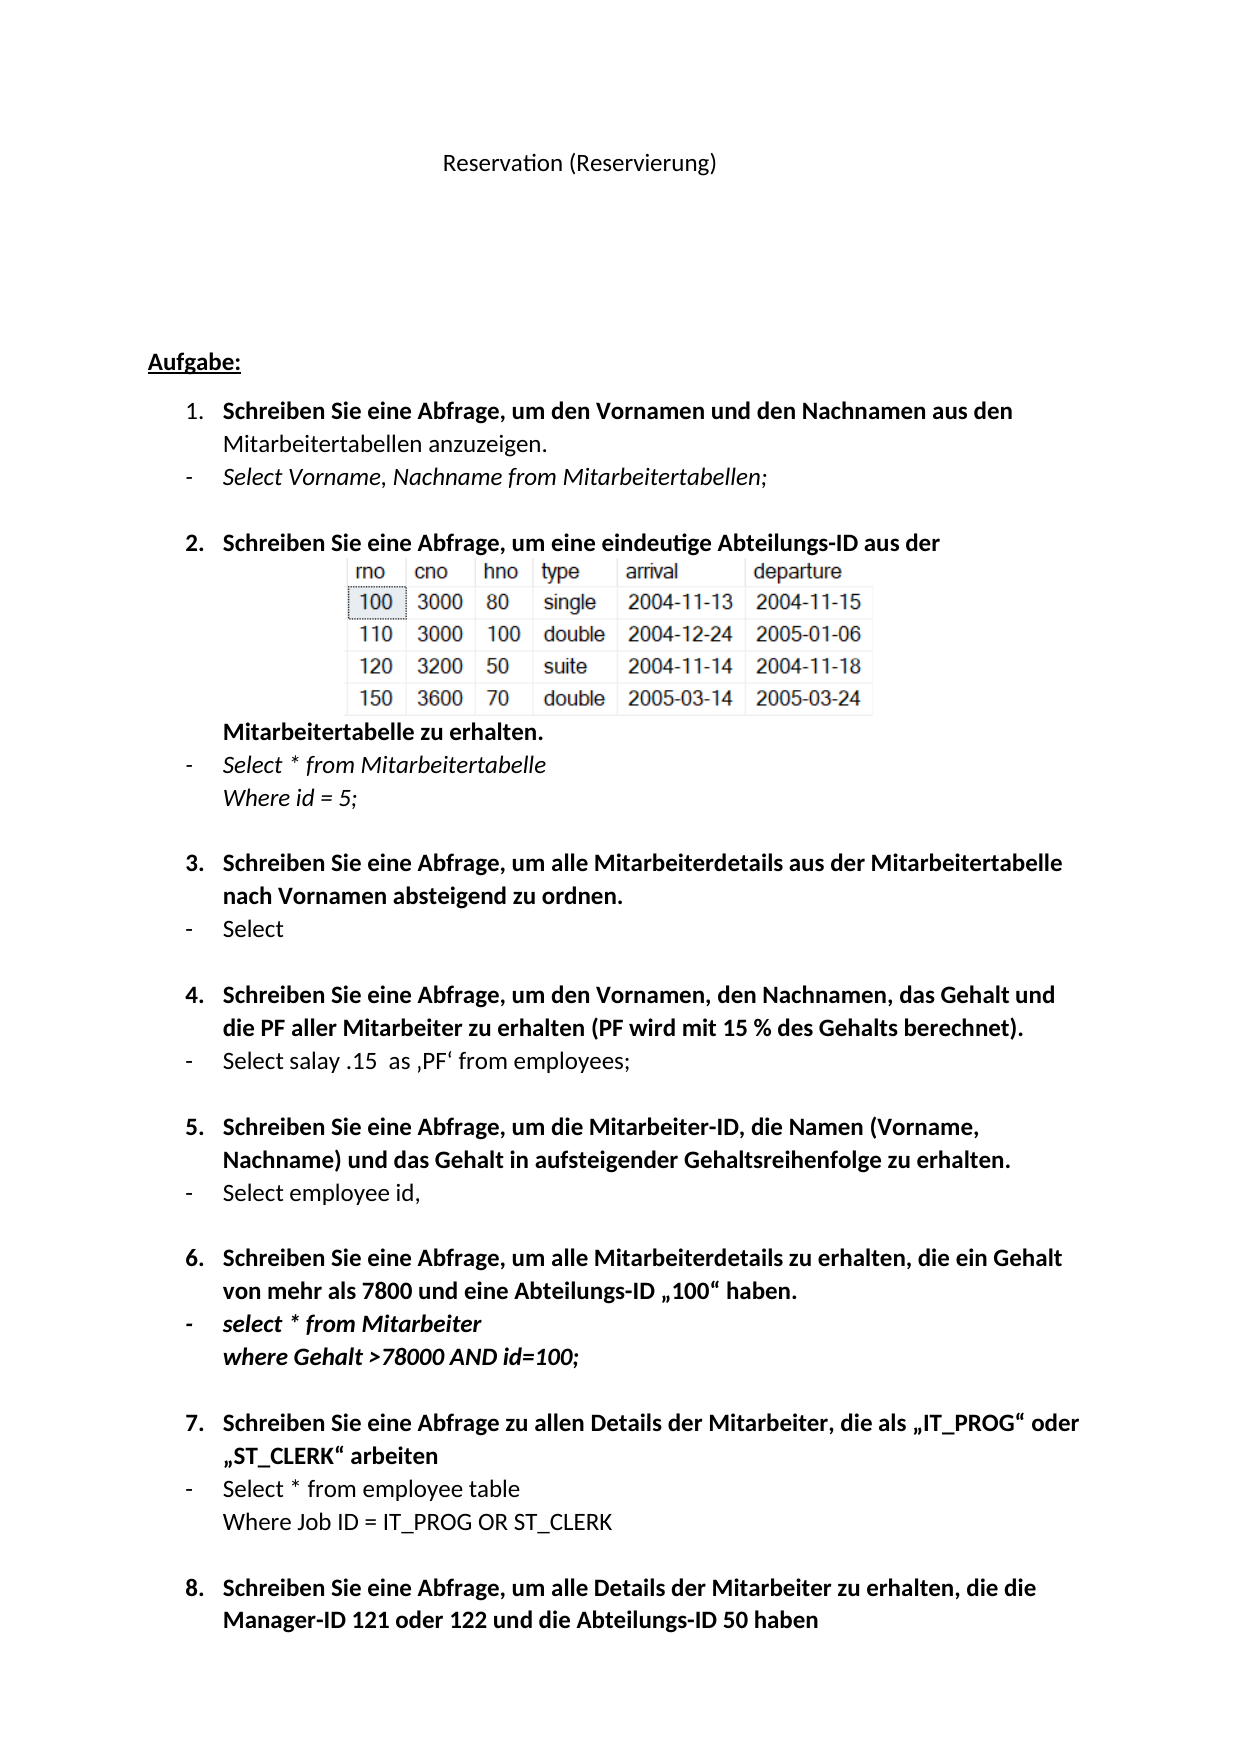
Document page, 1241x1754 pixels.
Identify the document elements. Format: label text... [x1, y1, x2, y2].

list Schreiben Sie eine Abfrage, um den Vornamen, den Nachnamen, das Gehalt und die PF aller Mitarbeiter zu erhalten (PF wird mit 15 % des Gehalts berechnet). [185, 979, 1093, 1043]
list Schreiben Sie eine Abfrage, um den Vornamen und den Nachnamen aus den Mitarbeitertabellen anzuzeigen. [185, 396, 1093, 459]
list Schreiben Sie eine Abfrage, um alle Mitarbeiterdetails aus der Mitarbeitertabelle nach Vornamen absteigend zu ordnen. [185, 847, 1093, 911]
picture [343, 558, 874, 716]
list Schreiben Sie eine Abfrage, um die Mitarbeiter-ID, die Namen (Vorname, Nachname) und das Gehalt in aufsteigender Gehaltsreihenfolge zu erhalten. [185, 1111, 1093, 1174]
list Select Vorname, Nachname from Mitarbeitertabellen; [185, 461, 1093, 492]
text Aufgabe: [148, 346, 1093, 376]
list where Gehalt >78000 AND id=100; [223, 1341, 1093, 1372]
list Select [185, 913, 1093, 944]
text Reservation (Reservierung) [369, 148, 1093, 178]
list Schreiben Sie eine Abfrage, um alle Mitarbeiterdetails zu erhalten, die ein Gehalt von mehr als 7800 und eine Abteilungs-ID „100“ haben. [185, 1242, 1093, 1306]
list Select * from Mitarbeitertabelle [185, 749, 1093, 779]
list Where Job ID = IT_PROG OR ST_CLERK [223, 1506, 1093, 1536]
list Where id = 5; [223, 782, 1093, 812]
list select * from Mitarbeiter [185, 1308, 1093, 1339]
list Select employee id, [185, 1177, 1093, 1207]
list Select * from employee table [185, 1473, 1093, 1503]
list Schreiben Sie eine Abfrage, um alle Details der Mitarbeiter zu erhalten, die die Manager-ID 121 oder 122 und die Abteilungs-ID 50 haben [185, 1572, 1093, 1635]
list Schreiben Sie eine Abfrage zu allen Details der Mitarbeiter, die als „IT_PROG“ oder „ST_CLERK“ arbeiten [185, 1407, 1093, 1471]
list Select salay .15 as ‚PF‘ from employees; [185, 1045, 1093, 1076]
